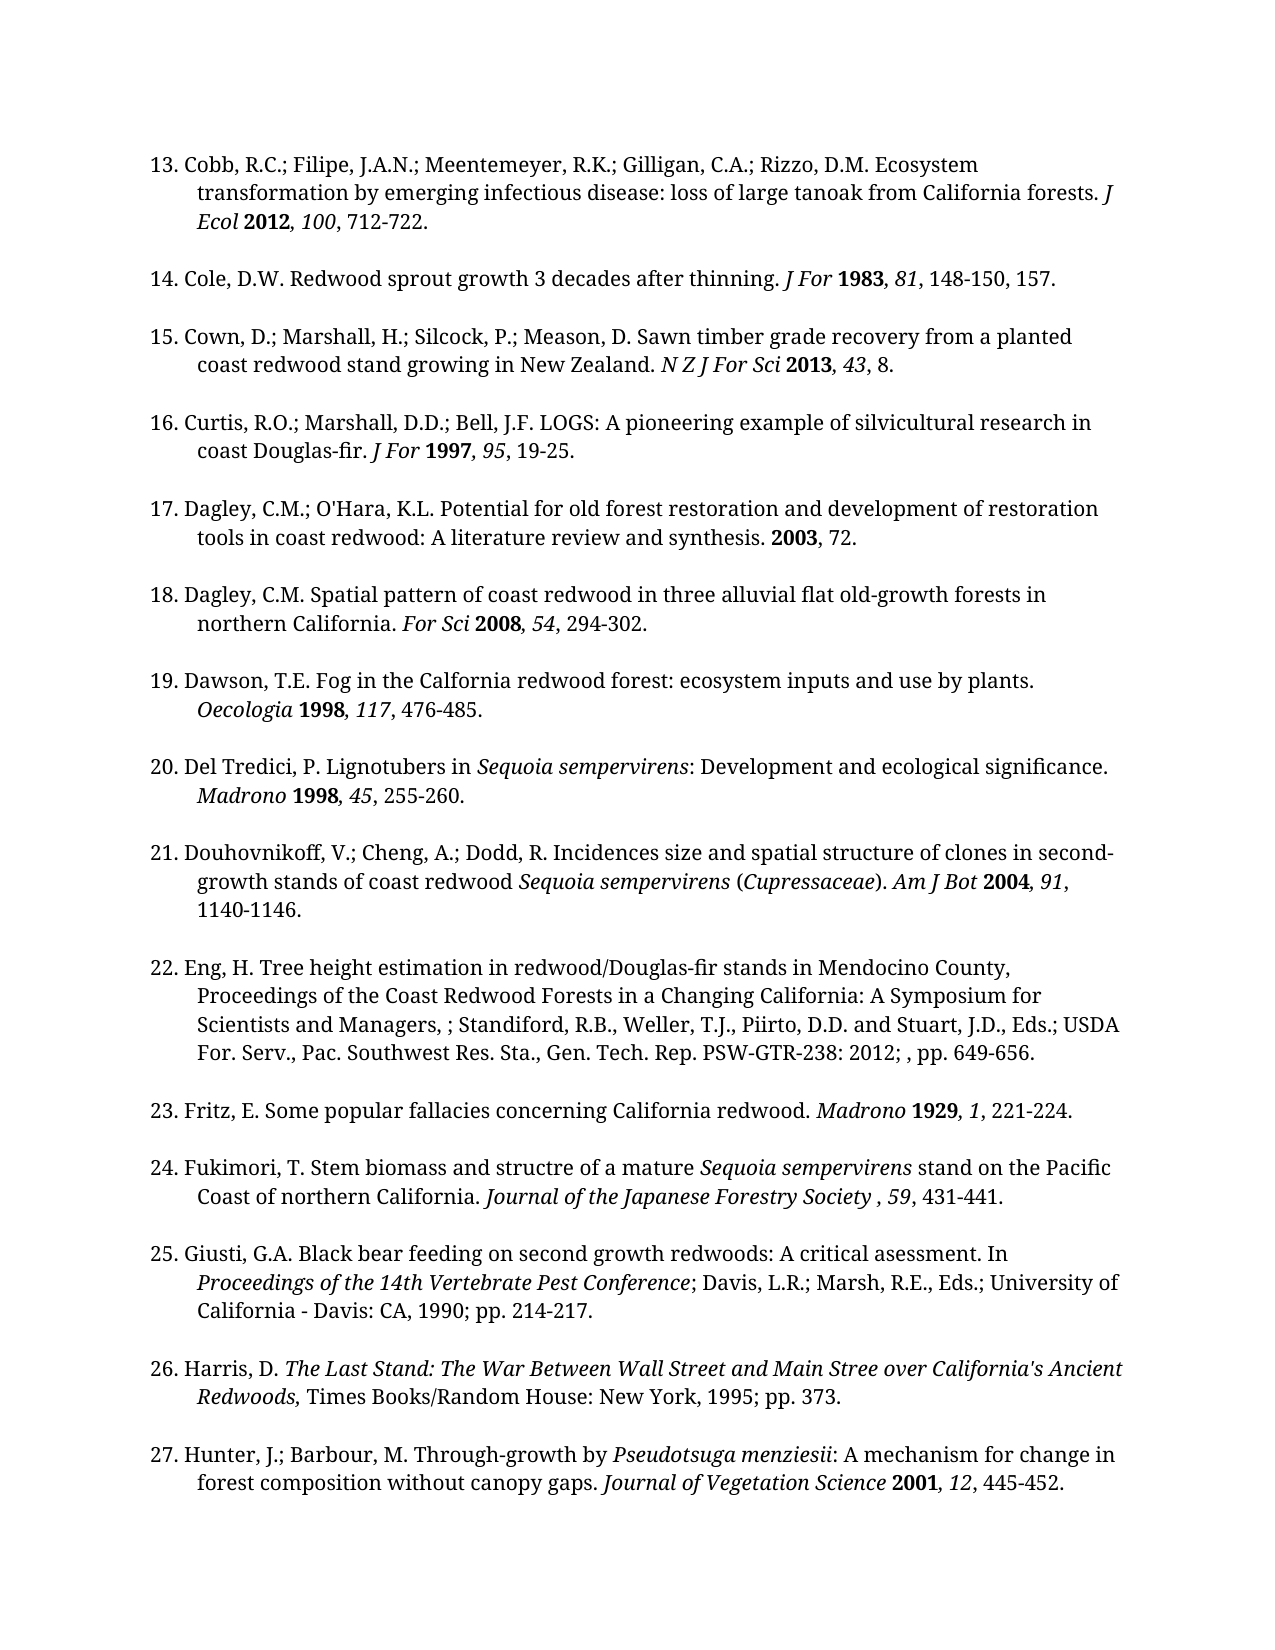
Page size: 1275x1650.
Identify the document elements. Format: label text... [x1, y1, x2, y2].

text 19. Dawson, T.E. Fog in the Calfornia redwood forest: ecosystem inputs and use by plants. Oecologia 1998, 117, 476-485. [150, 666, 1125, 723]
text 23. Fritz, E. Some popular fallacies concerning California redwood. Madrono 1929, 1, 221-224. [150, 1096, 1125, 1124]
text 20. Del Tredici, P. Lignotubers in Sequoia sempervirens: Development and ecological significance. Madrono 1998, 45, 255-260. [150, 752, 1125, 809]
text 18. Dagley, C.M. Spatial pattern of coast redwood in three alluvial flat old-growth forests in northern California. For Sci 2008, 54, 294-302. [150, 580, 1125, 637]
text 15. Cown, D.; Marshall, H.; Silcock, P.; Meason, D. Sawn timber grade recovery from a planted coast redwood stand growing in New Zealand. N Z J For Sci 2013, 43, 8. [150, 322, 1125, 379]
text 22. Eng, H. Tree height estimation in redwood/Douglas-fir stands in Mendocino County, Proceedings of the Coast Redwood Forests in a Changing California: A Symposium for Scientists and Managers, ; Standiford, R.B., Weller, T.J., Piirto, D.D. and Stuart, J.D., Eds.; USDA For. Serv., Pac. Southwest Res. Sta., Gen. Tech. Rep. PSW-GTR-238: 2012; , pp. 649-656. [150, 953, 1125, 1067]
text 26. Harris, D. The Last Stand: The War Between Wall Street and Main Stree over California's Ancient Redwoods, Times Books/Random House: New York, 1995; pp. 373. [150, 1354, 1125, 1411]
text 25. Giusti, G.A. Black bear feeding on second growth redwoods: A critical asessment. In Proceedings of the 14th Vertebrate Pest Conference; Davis, L.R.; Marsh, R.E., Eds.; University of California - Davis: CA, 1990; pp. 214-217. [150, 1239, 1125, 1325]
text 16. Curtis, R.O.; Marshall, D.D.; Bell, J.F. LOGS: A pioneering example of silvicultural research in coast Douglas-fir. J For 1997, 95, 19-25. [150, 408, 1125, 465]
text 17. Dagley, C.M.; O'Hara, K.L. Potential for old forest restoration and development of restoration tools in coast redwood: A literature review and synthesis. 2003, 72. [150, 494, 1125, 551]
text 14. Cole, D.W. Redwood sprout growth 3 decades after thinning. J For 1983, 81, 148-150, 157. [150, 264, 1125, 293]
text 27. Hunter, J.; Barbour, M. Through-growth by Pseudotsuga menziesii: A mechanism for change in forest composition without canopy gaps. Journal of Vegetation Science 2001, 12, 445-452. [150, 1440, 1125, 1497]
text 21. Douhovnikoff, V.; Cheng, A.; Dodd, R. Incidences size and spatial structure of clones in second-growth stands of coast redwood Sequoia sempervirens (Cupressaceae). Am J Bot 2004, 91, 1140-1146. [150, 838, 1125, 924]
text 24. Fukimori, T. Stem biomass and structre of a mature Sequoia sempervirens stand on the Pacific Coast of northern California. Journal of the Japanese Forestry Society , 59, 431-441. [150, 1153, 1125, 1210]
text 13. Cobb, R.C.; Filipe, J.A.N.; Meentemeyer, R.K.; Gilligan, C.A.; Rizzo, D.M. Ecosystem transformation by emerging infectious disease: loss of large tanoak from California forests. J Ecol 2012, 100, 712-722. [150, 150, 1125, 235]
